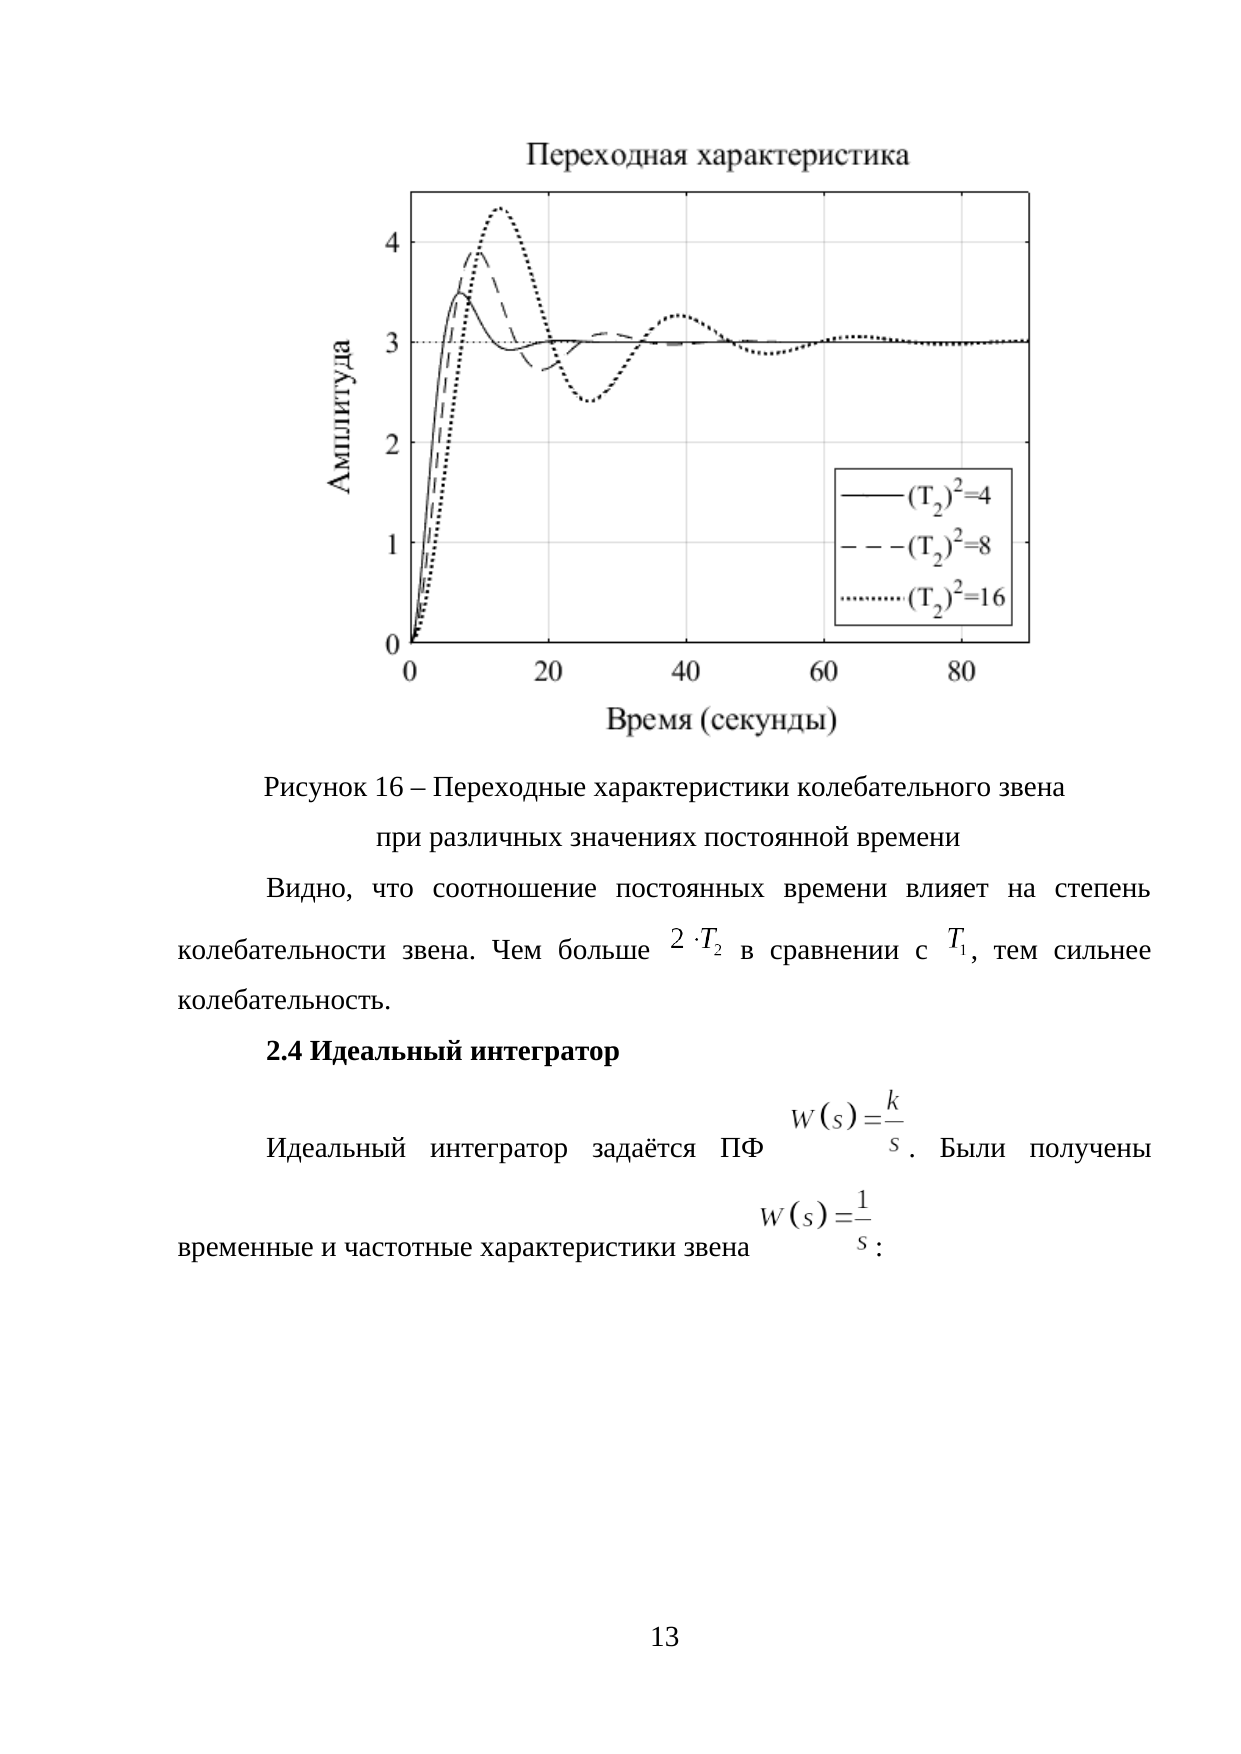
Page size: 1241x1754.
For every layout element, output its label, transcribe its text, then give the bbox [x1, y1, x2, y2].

text Рисунок 16 – Переходные характеристики колебательного звена [177, 769, 1152, 803]
text Видно, что соотношение постоянных времени влияет на степень колебательности звена. Чем больше в сравнении с , тем сильнее колебательность. [177, 870, 1152, 1016]
picture [265, 118, 1110, 753]
subtitle Идеальный интегратор [266, 1033, 1152, 1066]
text Идеальный интегратор задаётся ПФ . Были получены временные и частотные характеристики звена : [177, 1083, 1152, 1262]
text при различных значениях постоянной времени [177, 819, 1152, 853]
